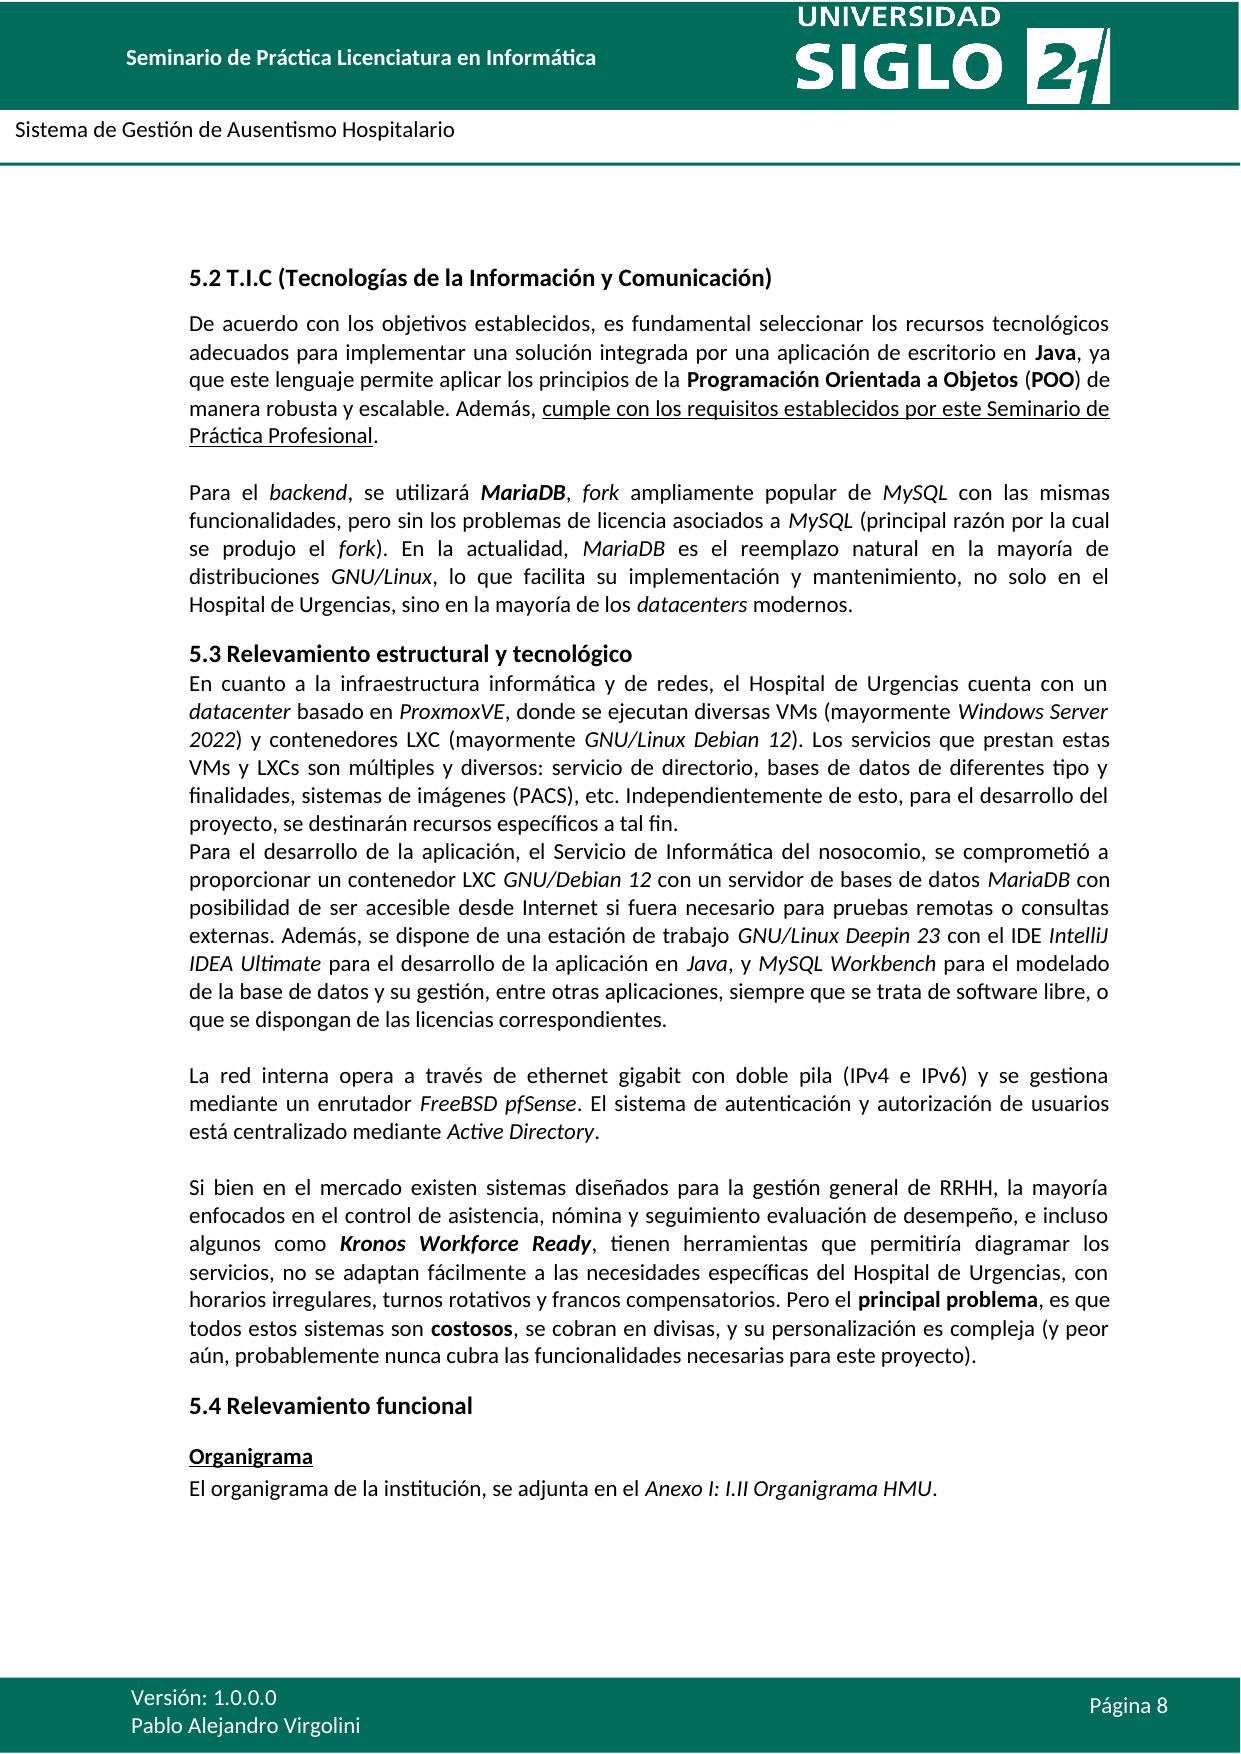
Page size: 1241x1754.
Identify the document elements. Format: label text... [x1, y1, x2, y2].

text Si bien en el mercado existen sistemas diseñados para la gestión general de RRHH, la mayoría enfocados en el control de asistencia, nómina y seguimiento evaluación de desempeño, e incluso algunos como Kronos Workforce Ready, tienen herramientas que permitiría diagramar los servicios, no se adaptan fácilmente a las necesidades específicas del Hospital de Urgencias, con horarios irregulares, turnos rotativos y francos compensatorios. Pero el principal problema, es que todos estos sistemas son costosos, se cobran en divisas, y su personalización es compleja (y peor aún, probablemente nunca cubra las funcionalidades necesarias para este proyecto). [189, 1173, 1110, 1370]
text Para el desarrollo de la aplicación, el Servicio de Informática del nosocomio, se comprometió a proporcionar un contenedor LXC GNU/Debian 12 con un servidor de bases de datos MariaDB con posibilidad de ser accesible desde Internet si fuera necesario para pruebas remotas o consultas externas. Además, se dispone de una estación de trabajo GNU/Linux Deepin 23 con el IDE IntelliJ IDEA Ultimate para el desarrollo de la aplicación en Java, y MySQL Workbench para el modelado de la base de datos y su gestión, entre otras aplicaciones, siempre que se trata de software libre, o que se dispongan de las licencias correspondientes. [189, 837, 1110, 1033]
text De acuerdo con los objetivos establecidos, es fundamental seleccionar los recursos tecnológicos adecuados para implementar una solución integrada por una aplicación de escritorio en Java, ya que este lenguaje permite aplicar los principios de la Programación Orientada a Objetos (POO) de manera robusta y escalable. Además, cumple con los requisitos establecidos por este Seminario de Práctica Profesional. [189, 309, 1110, 450]
text El organigrama de la institución, se adjunta en el Anexo I: I.II Organigrama HMU. [189, 1474, 1110, 1502]
picture [796, 6, 1111, 104]
text Para el backend, se utilizará MariaDB, fork ampliamente popular de MySQL con las mismas funcionalidades, pero sin los problemas de licencia asociados a MySQL (principal razón por la cual se produjo el fork). En la actualidad, MariaDB es el reemplazo natural en la mayoría de distribuciones GNU/Linux, lo que facilita su implementación y mantenimiento, no solo en el Hospital de Urgencias, sino en la mayoría de los datacenters modernos. [189, 478, 1110, 618]
subtitle Relevamiento estructural y tecnológico [189, 639, 1110, 669]
subtitle T.I.C (Tecnologías de la Información y Comunicación) [189, 262, 1110, 293]
text En cuanto a la infraestructura informática y de redes, el Hospital de Urgencias cuenta con un datacenter basado en ProxmoxVE, donde se ejecutan diversas VMs (mayormente Windows Server 2022) y contenedores LXC (mayormente GNU/Linux Debian 12). Los servicios que prestan estas VMs y LXCs son múltiples y diversos: servicio de directorio, bases de datos de diferentes tipo y finalidades, sistemas de imágenes (PACS), etc. Independientemente de esto, para el desarrollo del proyecto, se destinarán recursos específicos a tal fin. [189, 669, 1110, 837]
subtitle Organigrama [189, 1442, 1110, 1470]
text La red interna opera a través de ethernet gigabit con doble pila (IPv4 e IPv6) y se gestiona mediante un enrutador FreeBSD pfSense. El sistema de autenticación y autorización de usuarios está centralizado mediante Active Directory. [189, 1061, 1110, 1146]
subtitle Relevamiento funcional [189, 1391, 1110, 1421]
